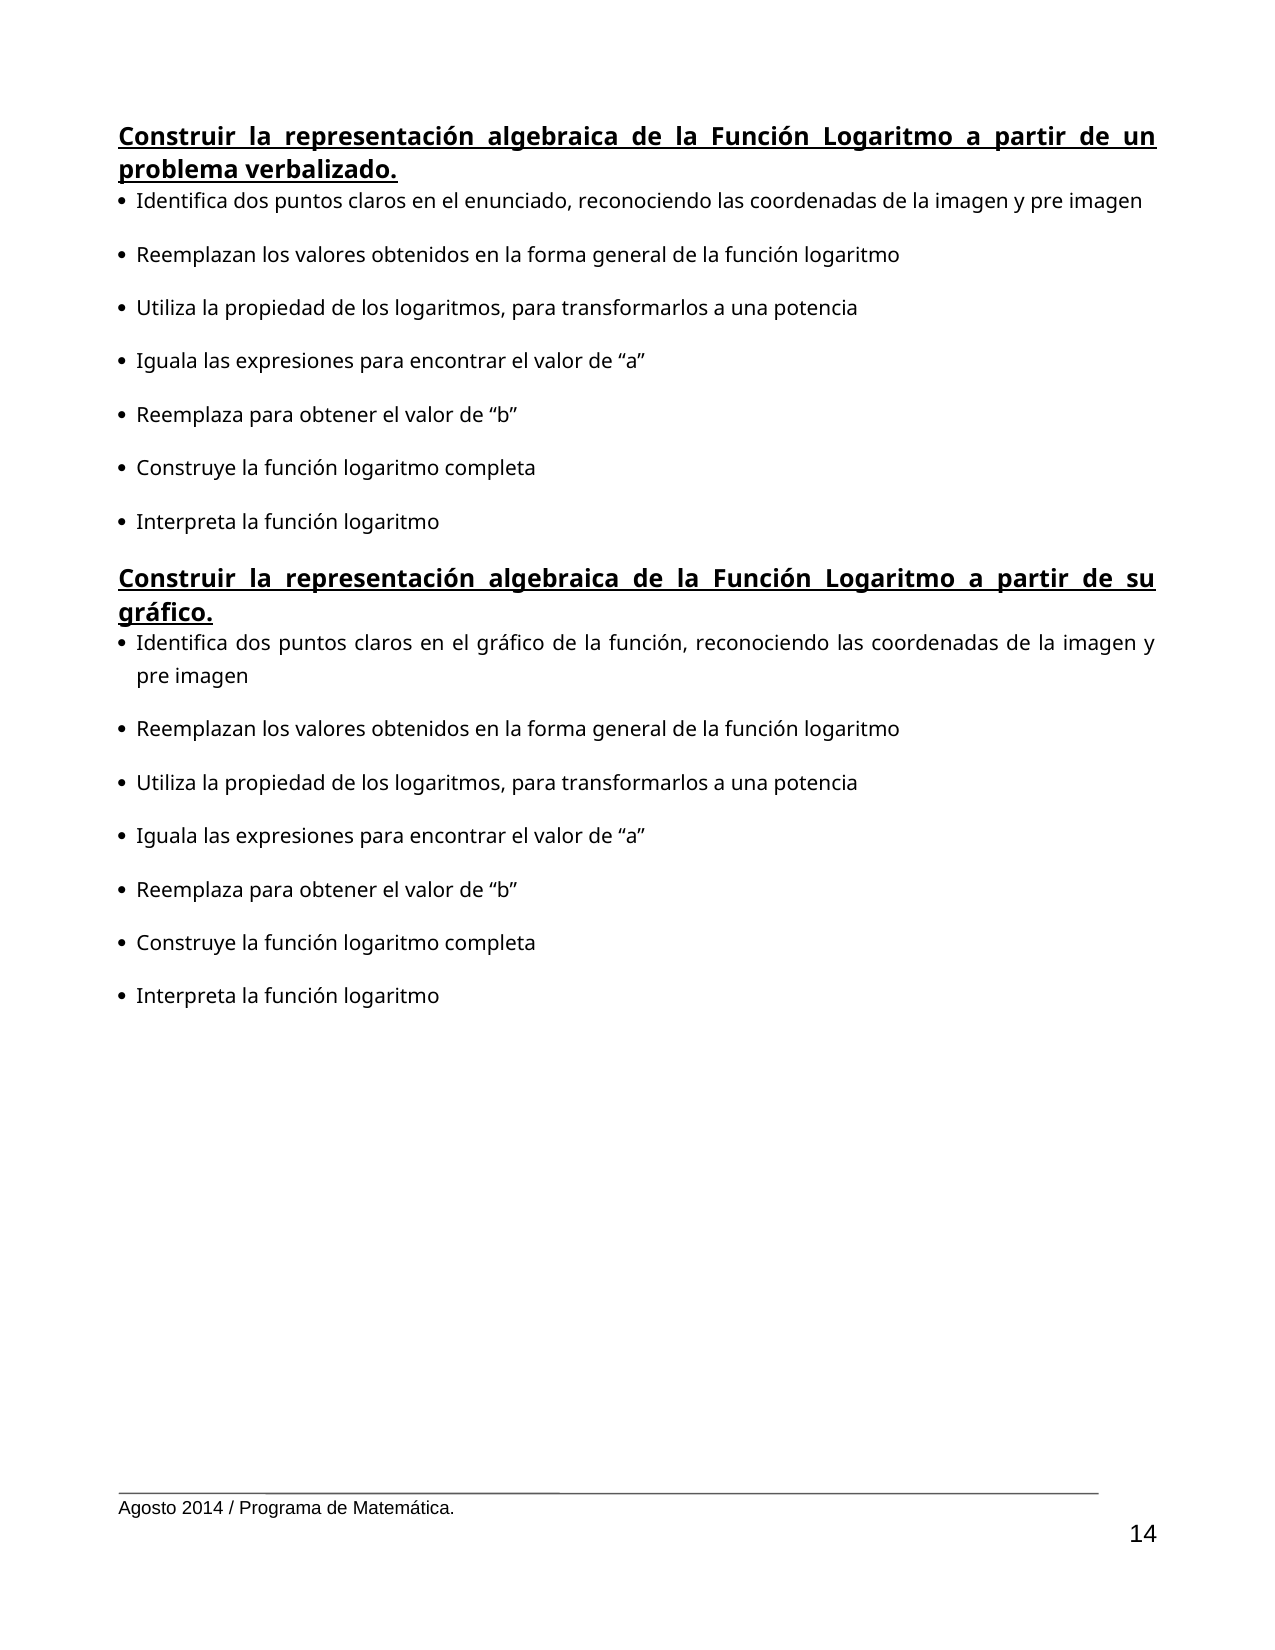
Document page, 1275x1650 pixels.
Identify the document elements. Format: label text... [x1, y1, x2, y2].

text Construir la representación algebraica de la Función Logaritmo a partir de su gráfico. [118, 560, 1157, 628]
list Reemplazan los valores obtenidos en la forma general de la función logaritmo [118, 714, 1157, 743]
list Interpreta la función logaritmo [118, 982, 1157, 1010]
list Utiliza la propiedad de los logaritmos, para transformarlos a una potencia [118, 293, 1157, 322]
list Construye la función logaritmo completa [118, 928, 1157, 957]
list Identifica dos puntos claros en el enunciado, reconociendo las coordenadas de la imagen y pre imagen [118, 186, 1157, 215]
list Identifica dos puntos claros en el gráfico de la función, reconociendo las coordenadas de la imagen y pre imagen [118, 628, 1157, 689]
list Utiliza la propiedad de los logaritmos, para transformarlos a una potencia [118, 768, 1157, 796]
text Construir la representación algebraica de la Función Logaritmo a partir de un problema verbalizado. [118, 118, 1157, 147]
list Reemplaza para obtener el valor de “b” [118, 400, 1157, 428]
list Interpreta la función logaritmo [118, 507, 1157, 535]
list Reemplazan los valores obtenidos en la forma general de la función logaritmo [118, 240, 1157, 268]
list Iguala las expresiones para encontrar el valor de “a” [118, 347, 1157, 375]
list Iguala las expresiones para encontrar el valor de “a” [118, 821, 1157, 850]
list Reemplaza para obtener el valor de “b” [118, 875, 1157, 903]
list Construye la función logaritmo completa [118, 453, 1157, 482]
text Construir la representación algebraica de la Función Logaritmo a partir de un problema verbalizado. [118, 149, 1157, 186]
